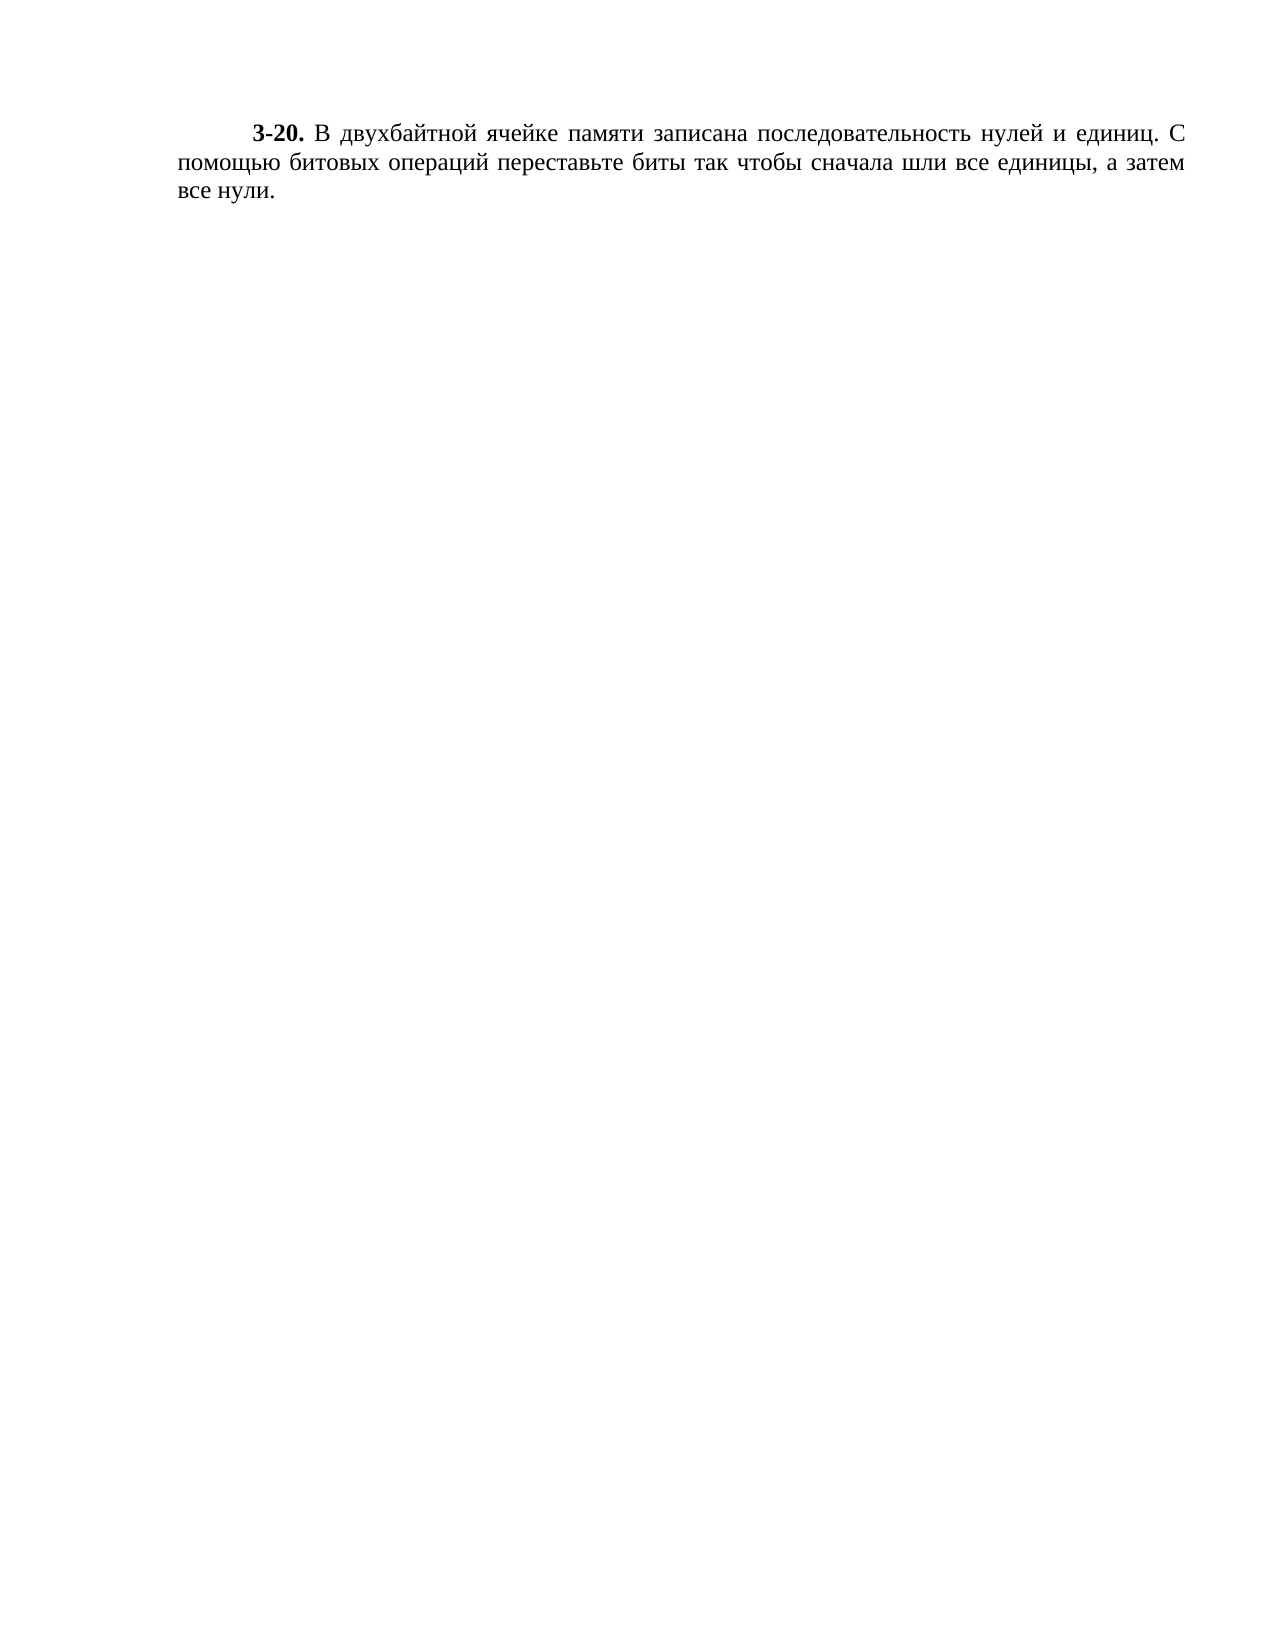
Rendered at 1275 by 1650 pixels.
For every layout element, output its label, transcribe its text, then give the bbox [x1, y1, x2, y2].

text 3-20. В двухбайтной ячейке памяти записана последовательность нулей и единиц. С помощью битовых операций переставьте биты так чтобы сначала шли все единицы, а затем все нули. [177, 118, 1186, 204]
